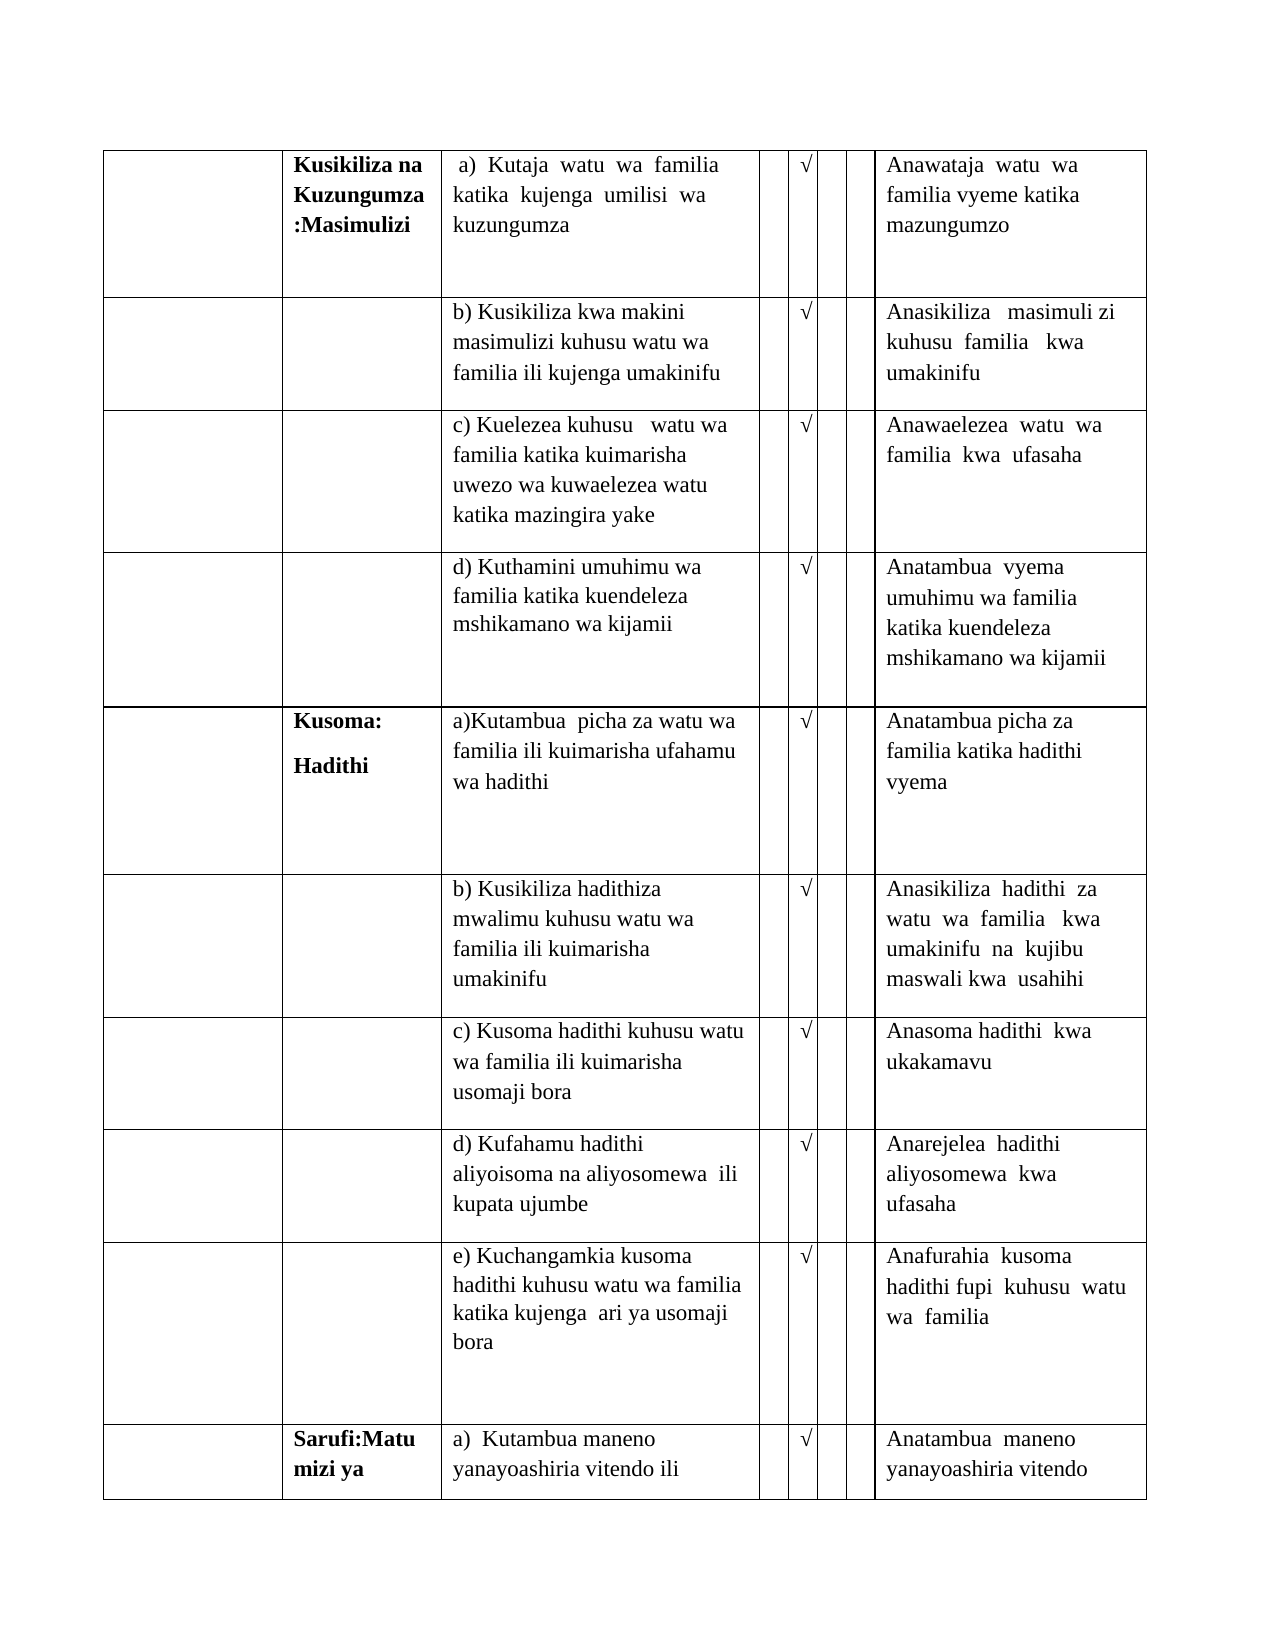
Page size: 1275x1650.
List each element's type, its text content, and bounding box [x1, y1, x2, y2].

table_cell [847, 1018, 874, 1129]
table_cell [818, 708, 846, 874]
table_cell [847, 411, 874, 552]
table_cell [104, 1425, 282, 1499]
table_cell [104, 708, 282, 874]
table_cell [847, 708, 874, 874]
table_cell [283, 1425, 441, 1499]
table_cell [283, 553, 441, 706]
table_cell [104, 875, 282, 1017]
table_cell Anarejelea hadithi aliyosomewa kwa ufasaha [876, 1130, 1146, 1242]
table_cell √ [789, 875, 817, 1017]
table_cell √ [789, 553, 817, 706]
table_cell Anafurahia kusoma hadithi fupi kuhusu watu wa familia [876, 1243, 1146, 1424]
table_cell e) Kuchangamkia kusoma hadithi kuhusu watu wa familia katika kujenga ari ya usomaji bora [442, 1243, 759, 1424]
table_cell [818, 1243, 846, 1424]
table_cell [760, 298, 788, 409]
table_cell [818, 151, 846, 297]
table_cell [104, 553, 282, 706]
table_cell [104, 411, 282, 552]
table_cell [818, 1130, 846, 1242]
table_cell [876, 1425, 1146, 1499]
table_cell Kusoma: Hadithi [283, 708, 441, 874]
table_cell √ [789, 1130, 817, 1242]
table_cell Anasikiliza hadithi za watu wa familia kwa umakinifu na kujibu maswali kwa usahihi [876, 875, 1146, 1017]
table_cell √ [789, 298, 817, 409]
table_cell √ [789, 1018, 817, 1129]
table_cell Anawataja watu wa familia vyeme katika mazungumzo [876, 151, 1146, 297]
table_cell [760, 1243, 788, 1424]
table_cell Anasikiliza masimuli zi kuhusu familia kwa umakinifu [876, 298, 1146, 409]
table_cell c) Kuelezea kuhusu watu wa familia katika kuimarisha uwezo wa kuwaelezea watu katika mazingira yake [442, 411, 759, 552]
table_cell [818, 553, 846, 706]
table_cell [104, 1243, 282, 1424]
table_cell [283, 875, 441, 1017]
table_cell c) Kusoma hadithi kuhusu watu wa familia ili kuimarisha usomaji bora [442, 1018, 759, 1129]
table_cell [818, 298, 846, 409]
table_cell b) Kusikiliza kwa makini masimulizi kuhusu watu wa familia ili kujenga umakinifu [442, 298, 759, 409]
table_cell [283, 1243, 441, 1424]
table_cell [847, 151, 874, 297]
table_cell [760, 151, 788, 297]
table_cell [760, 411, 788, 552]
table_cell √ [789, 708, 817, 874]
table_cell Anatambua vyema umuhimu wa familia katika kuendeleza mshikamano wa kijamii [876, 553, 1146, 706]
table_cell [283, 1018, 441, 1129]
table_cell [104, 1130, 282, 1242]
table_cell Anatambua picha za familia katika hadithi vyema [876, 708, 1146, 874]
table_cell [760, 1130, 788, 1242]
table_cell [847, 298, 874, 409]
table_cell [847, 875, 874, 1017]
table_cell [104, 298, 282, 409]
table_cell a) Kutaja watu wa familia katika kujenga umilisi wa kuzungumza [442, 151, 759, 297]
table_cell [104, 151, 282, 297]
table_cell Anawaelezea watu wa familia kwa ufasaha [876, 411, 1146, 552]
table_cell [818, 411, 846, 552]
table_cell [760, 1425, 788, 1499]
table_cell [847, 1425, 874, 1499]
table_cell [283, 1130, 441, 1242]
table_cell [104, 1018, 282, 1129]
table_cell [442, 1425, 759, 1499]
table_cell [760, 875, 788, 1017]
table_cell [760, 708, 788, 874]
table_cell [818, 1425, 846, 1499]
table_cell [818, 1018, 846, 1129]
table_cell d) Kufahamu hadithi aliyoisoma na aliyosomewa ili kupata ujumbe [442, 1130, 759, 1242]
table_cell Anasoma hadithi kwa ukakamavu [876, 1018, 1146, 1129]
table_cell a)Kutambua picha za watu wa familia ili kuimarisha ufahamu wa hadithi [442, 708, 759, 874]
table_cell [760, 553, 788, 706]
table_cell [847, 1130, 874, 1242]
table_cell [847, 1243, 874, 1424]
table_cell [760, 1018, 788, 1129]
table_cell [847, 553, 874, 706]
table_cell [283, 411, 441, 552]
table_cell √ [789, 411, 817, 552]
table_cell √ [789, 1425, 817, 1499]
table_cell d) Kuthamini umuhimu wa familia katika kuendeleza mshikamano wa kijamii [442, 553, 759, 706]
table_cell b) Kusikiliza hadithiza mwalimu kuhusu watu wa familia ili kuimarisha umakinifu [442, 875, 759, 1017]
table_cell √ [789, 1243, 817, 1424]
table_cell Kusikiliza na Kuzungumza:Masimulizi [283, 151, 441, 297]
table_cell √ [789, 151, 817, 297]
table_cell [283, 298, 441, 409]
table_cell [818, 875, 846, 1017]
